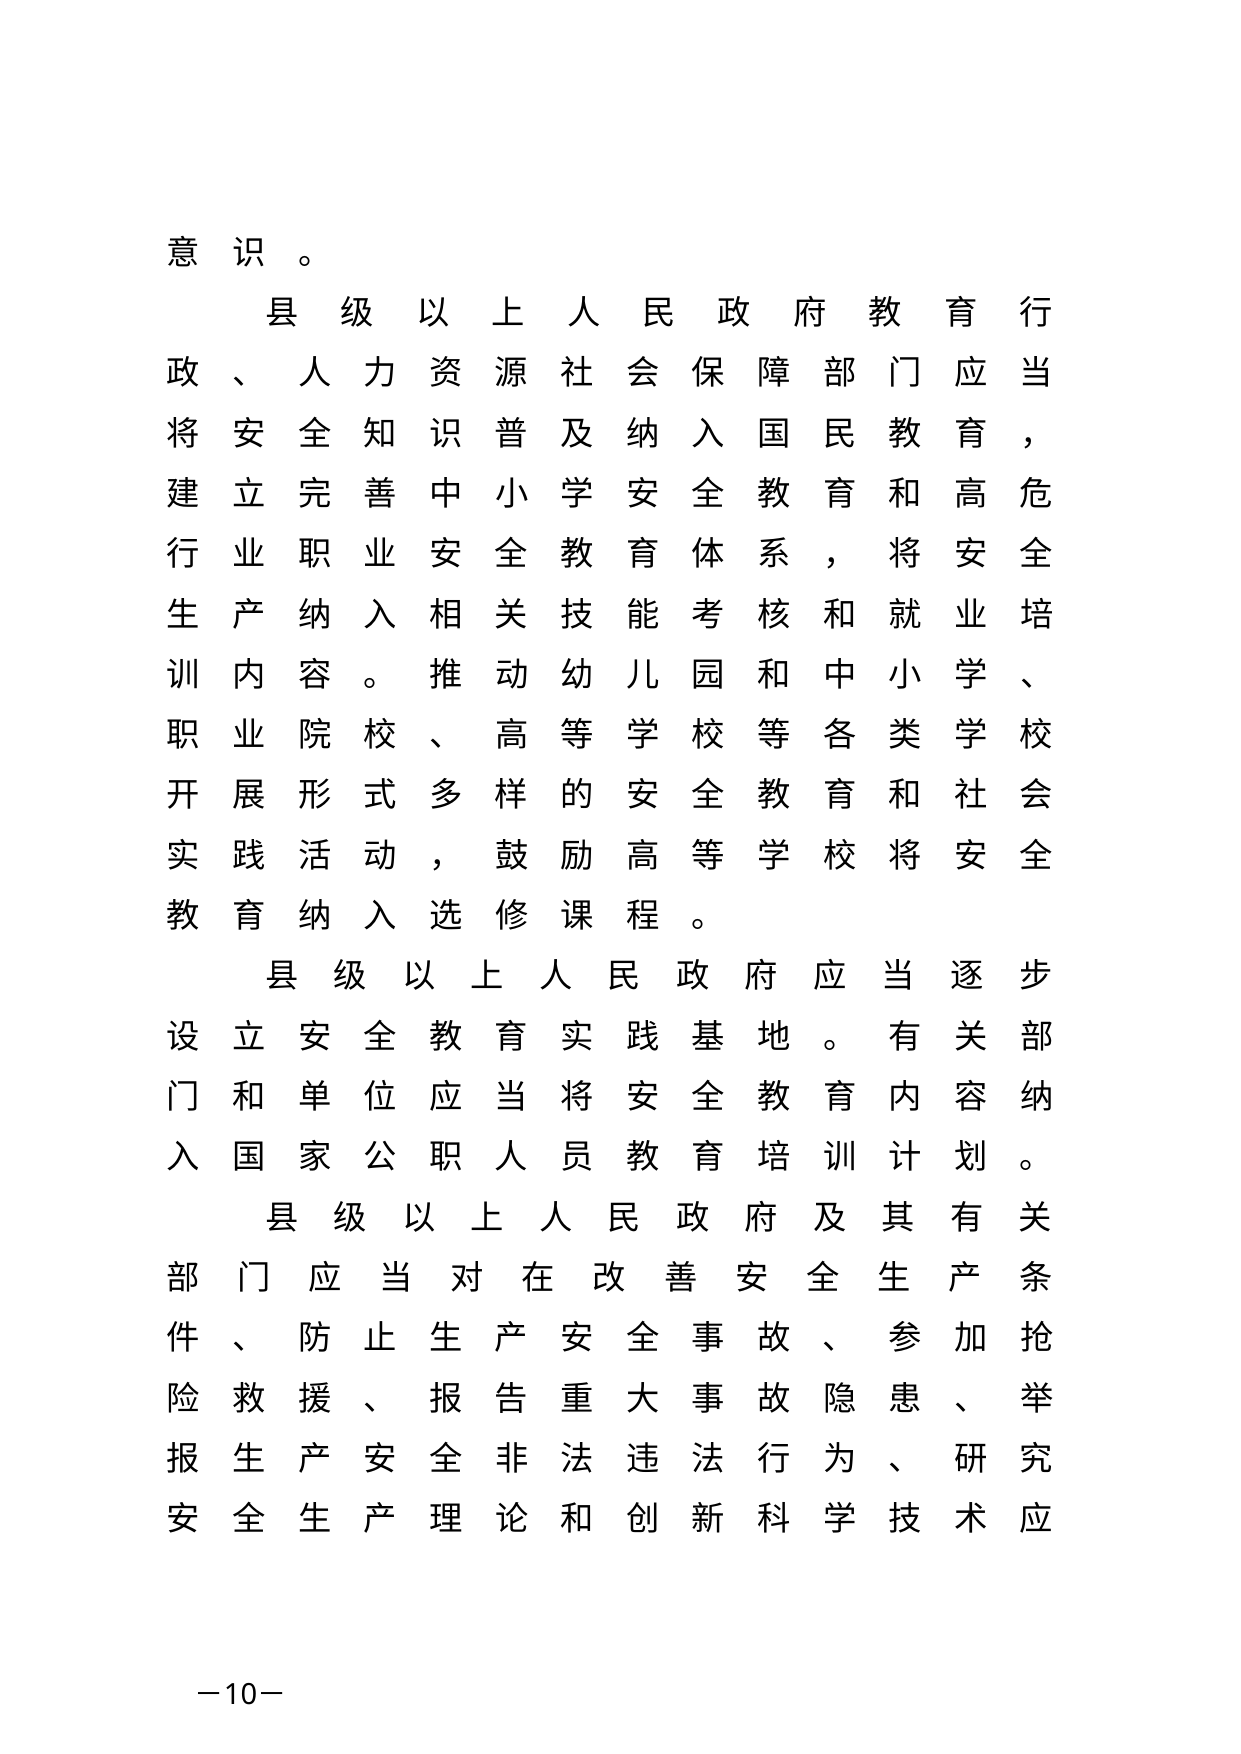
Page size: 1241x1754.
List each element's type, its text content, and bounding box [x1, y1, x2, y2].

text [167, 1184, 1085, 1546]
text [167, 219, 1085, 280]
text 县级以上人民政府教育行政、人力资源社会保障部门应当将安全知识普及纳入国民教育，建立完善中小学安全教育和高危行业职业安全教育体系，将安全生产纳入相关技能考核和就业培训内容。推动幼儿园和中小学、职业院校、高等学校等各类学校开展形式多样的安全教育和社会实践活动，鼓励高等学校将安全教育纳入选修课程。 [167, 280, 1085, 943]
text 县级以上人民政府应当逐步设立安全教育实践基地。有关部门和单位应当将安全教育内容纳入国家公职人员教育培训计划。 [167, 943, 1085, 1184]
